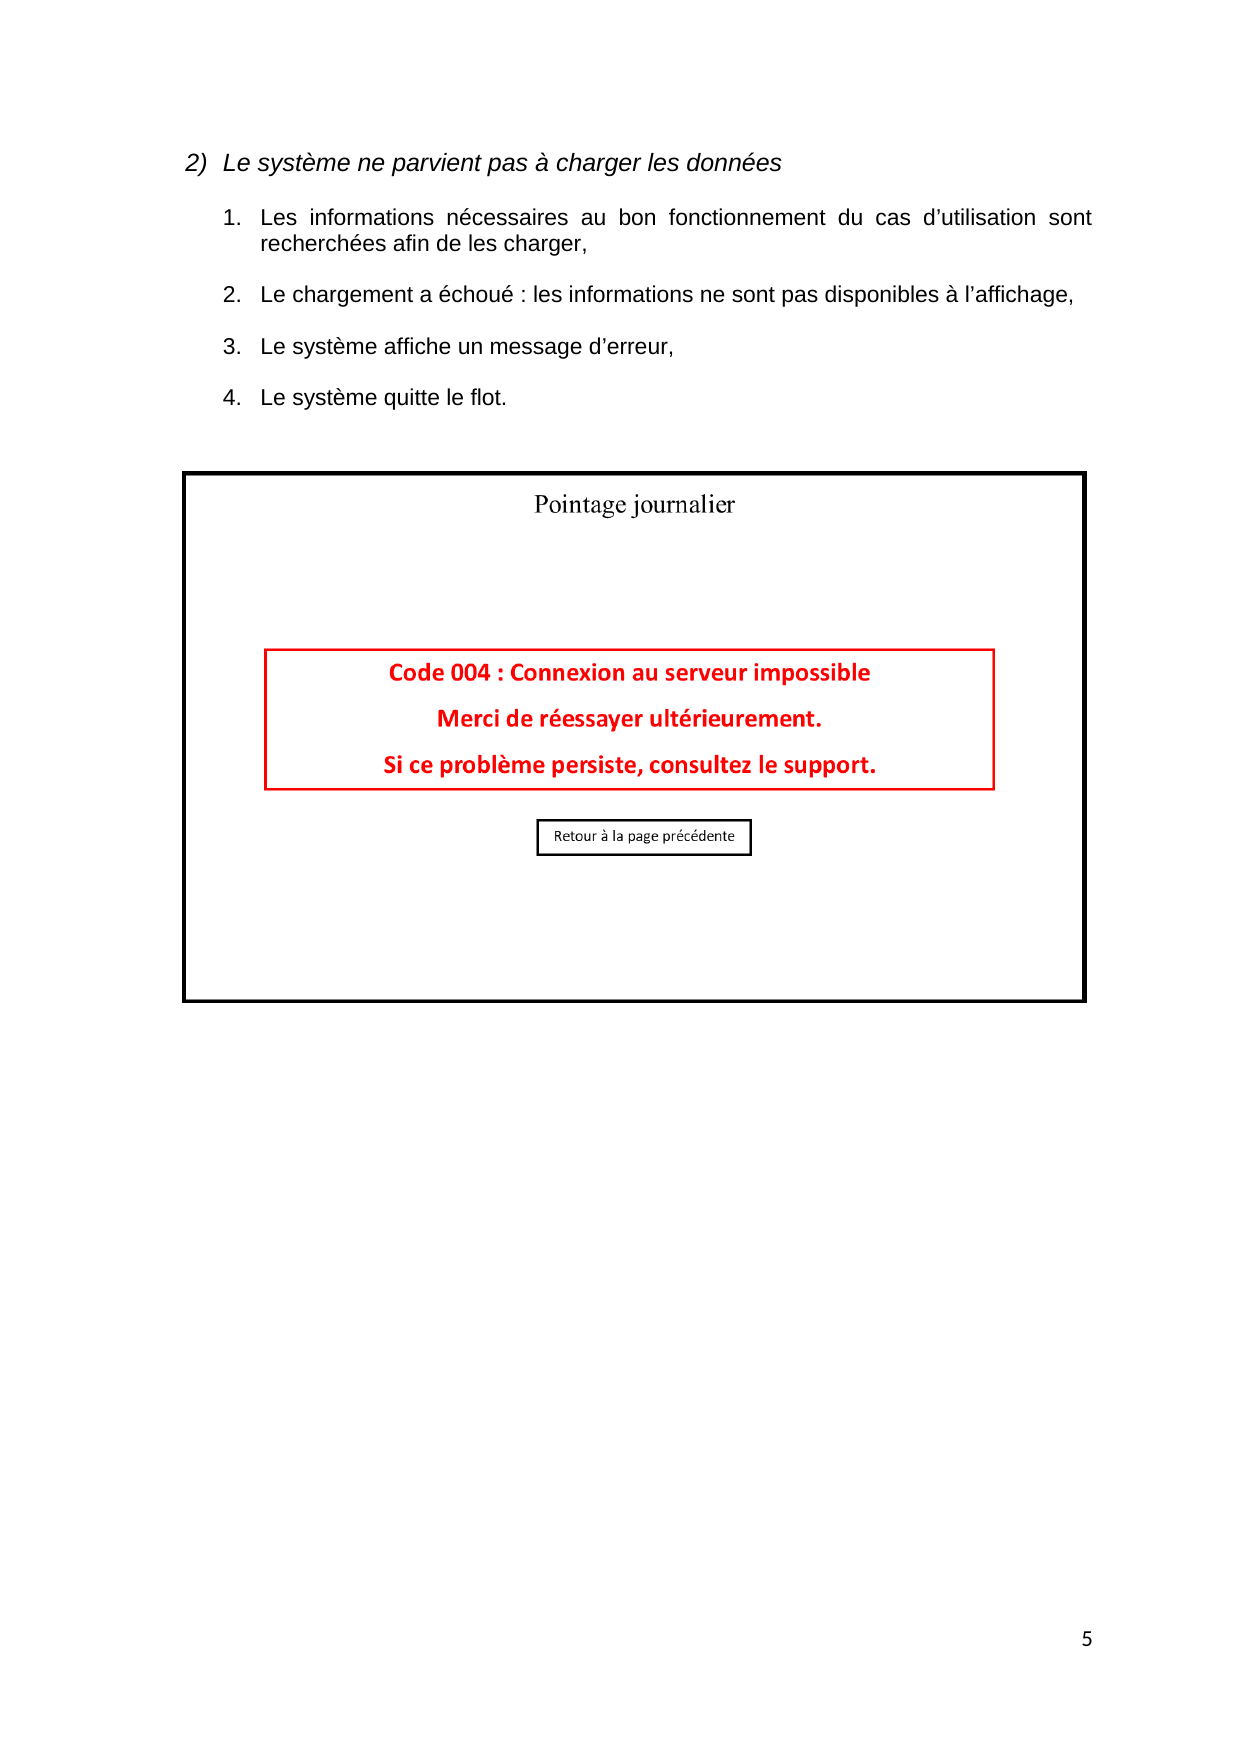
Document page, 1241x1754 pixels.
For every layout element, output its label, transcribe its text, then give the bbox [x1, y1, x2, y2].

subtitle Le système affiche un message d’erreur, [223, 333, 1092, 359]
subtitle Le système quitte le flot. [223, 384, 1092, 411]
picture [175, 462, 1093, 1012]
list Le système ne parvient pas à charger les données [185, 148, 1092, 176]
subtitle Le chargement a échoué : les informations ne sont pas disponibles à l’affichage, [223, 281, 1092, 308]
subtitle Les informations nécessaires au bon fonctionnement du cas d’utilisation sont recherchées afin de les charger, [223, 204, 1092, 256]
